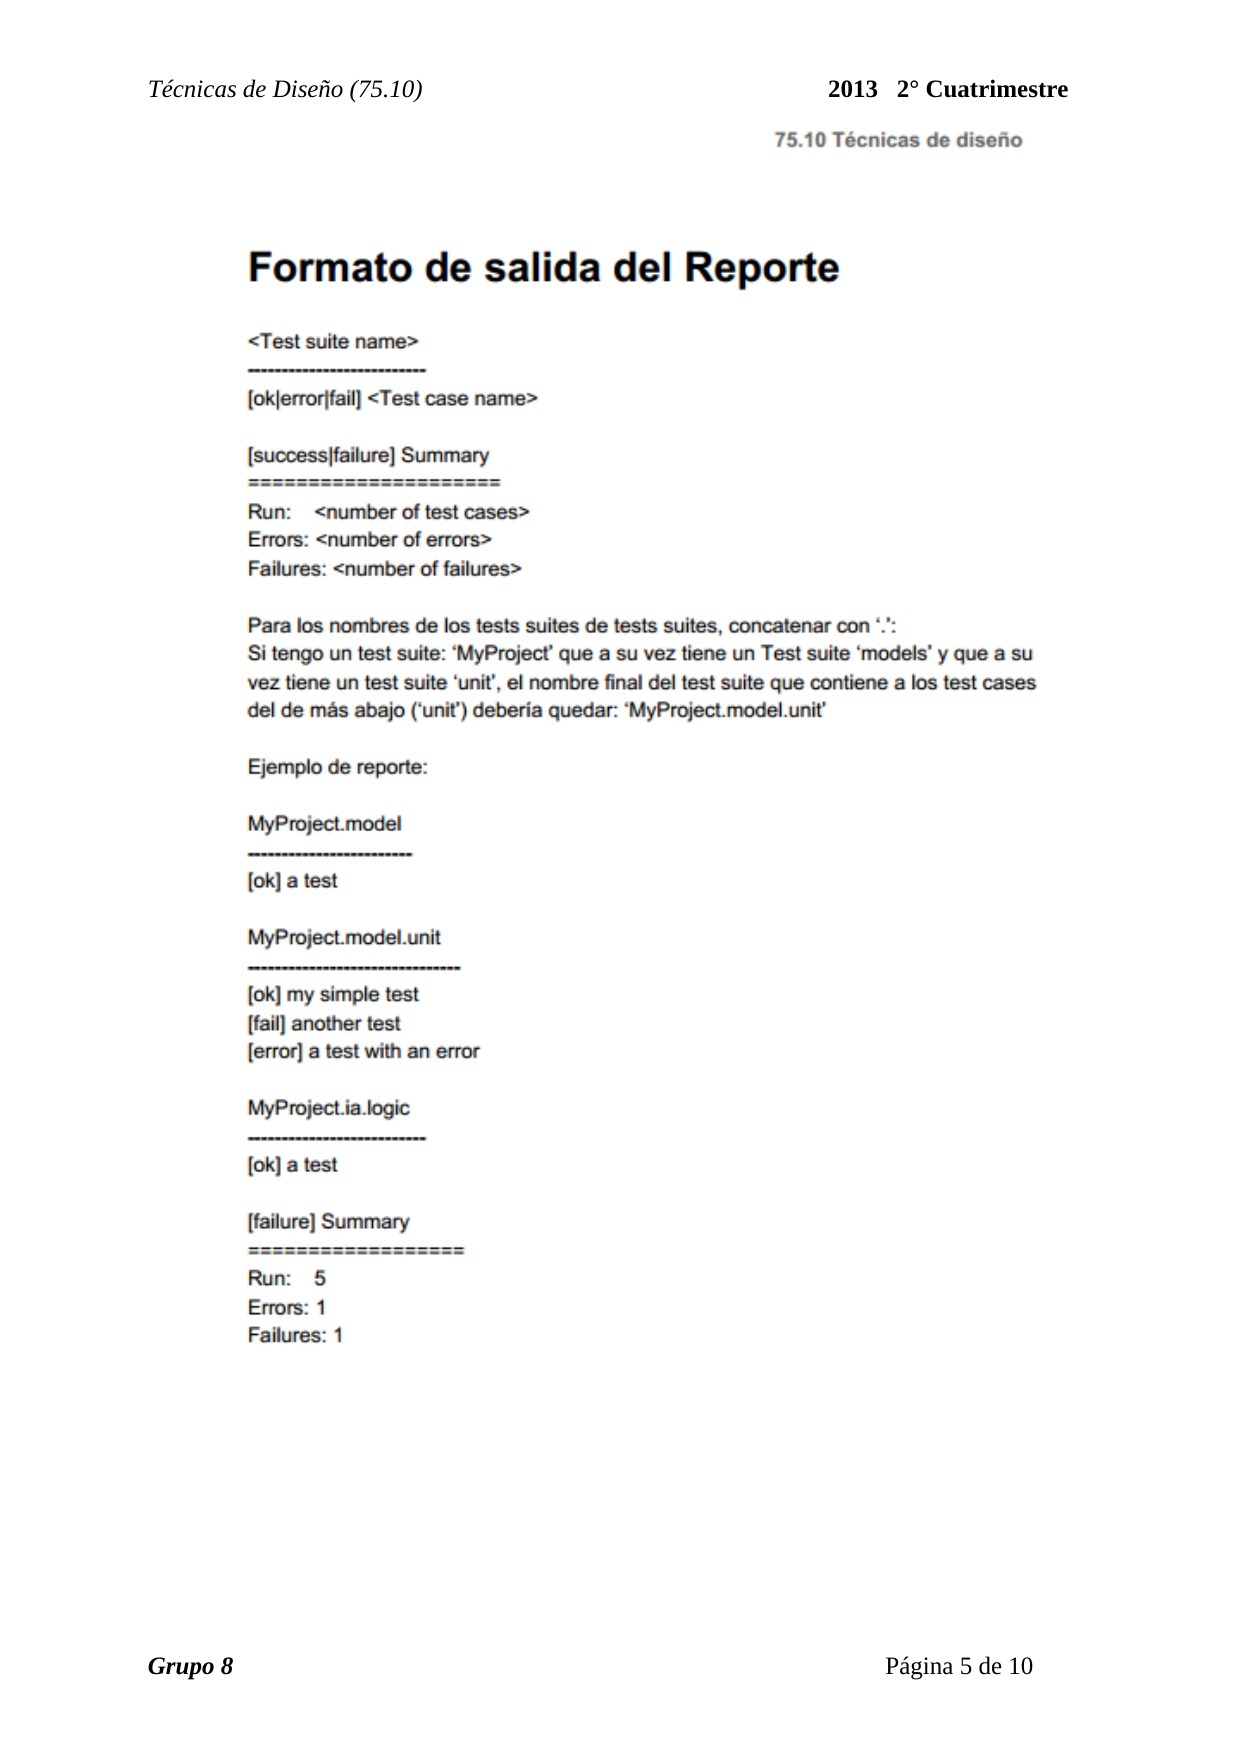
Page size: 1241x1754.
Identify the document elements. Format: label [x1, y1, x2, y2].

picture [93, 118, 1147, 1482]
